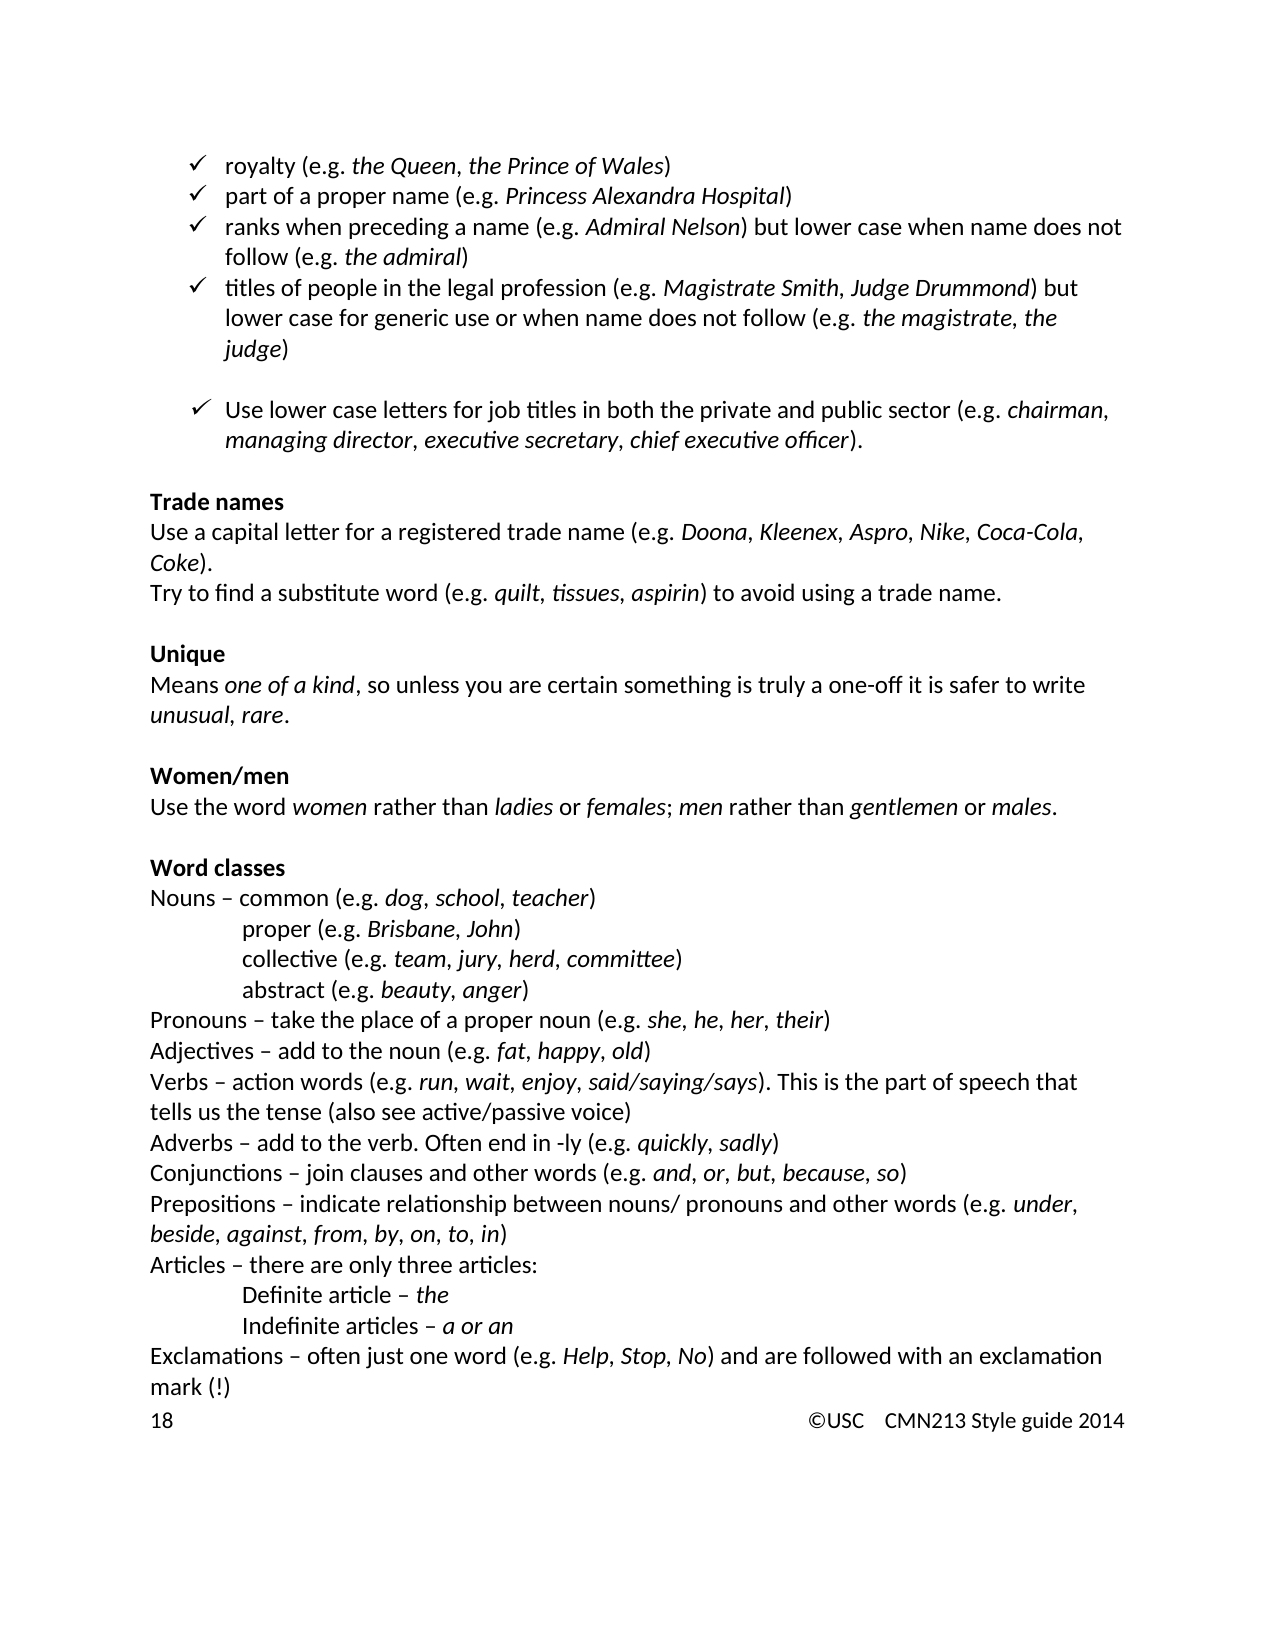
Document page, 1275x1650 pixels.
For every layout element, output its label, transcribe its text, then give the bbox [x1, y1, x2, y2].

text collective (e.g. team, jury, herd, committee) [150, 943, 1125, 974]
list part of a proper name (e.g. Princess Alexandra Hospital) [187, 181, 1125, 211]
list ranks when preceding a name (e.g. Admiral Nelson) but lower case when name does not follow (e.g. the admiral) [187, 211, 1125, 272]
text Try to find a substitute word (e.g. quilt, tissues, aspirin) to avoid using a trade name. [150, 577, 1125, 608]
text proper (e.g. Brisbane, John) [150, 913, 1125, 943]
text Pronouns – take the place of a proper noun (e.g. she, he, her, their) [150, 1004, 1125, 1035]
list titles of people in the legal profession (e.g. Magistrate Smith, Judge Drummond) but lower case for generic use or when name does not follow (e.g. the magistrate, the judge) [187, 272, 1125, 364]
text Adjectives – add to the noun (e.g. fat, happy, old) [150, 1035, 1125, 1066]
text Use the word women rather than ladies or females; men rather than gentlemen or males. [150, 791, 1125, 821]
text Exclamations – often just one word (e.g. Help, Stop, No) and are followed with an exclamation mark (!) [150, 1340, 1125, 1401]
text Adverbs – add to the verb. Often end in -ly (e.g. quickly, sadly) [150, 1127, 1125, 1157]
list Use lower case letters for job titles in both the private and public sector (e.g. chairman, managing director, executive secretary, chief executive officer). [187, 394, 1125, 455]
text Trade names [150, 486, 1125, 516]
text abstract (e.g. beauty, anger) [150, 974, 1125, 1004]
text Verbs – action words (e.g. run, wait, enjoy, said/saying/says). This is the part of speech that tells us the tense (also see active/passive voice) [150, 1066, 1125, 1127]
text Unique [150, 638, 1125, 669]
text Conjunctions – join clauses and other words (e.g. and, or, but, because, so) [150, 1157, 1125, 1188]
list royalty (e.g. the Queen, the Prince of Wales) [187, 150, 1125, 181]
text Indefinite articles – a or an [150, 1310, 1125, 1340]
text Women/men [150, 760, 1125, 791]
text Nouns – common (e.g. dog, school, teacher) [150, 882, 1125, 913]
text Definite article – the [150, 1279, 1125, 1310]
text Prepositions – indicate relationship between nouns/ pronouns and other words (e.g. under, beside, against, from, by, on, to, in) [150, 1188, 1125, 1249]
text Means one of a kind, so unless you are certain something is truly a one-off it is safer to write unusual, rare. [150, 669, 1125, 730]
text Word classes [150, 852, 1125, 882]
text Articles – there are only three articles: [150, 1249, 1125, 1279]
text Use a capital letter for a registered trade name (e.g. Doona, Kleenex, Aspro, Nike, Coca-Cola, Coke). [150, 516, 1125, 577]
